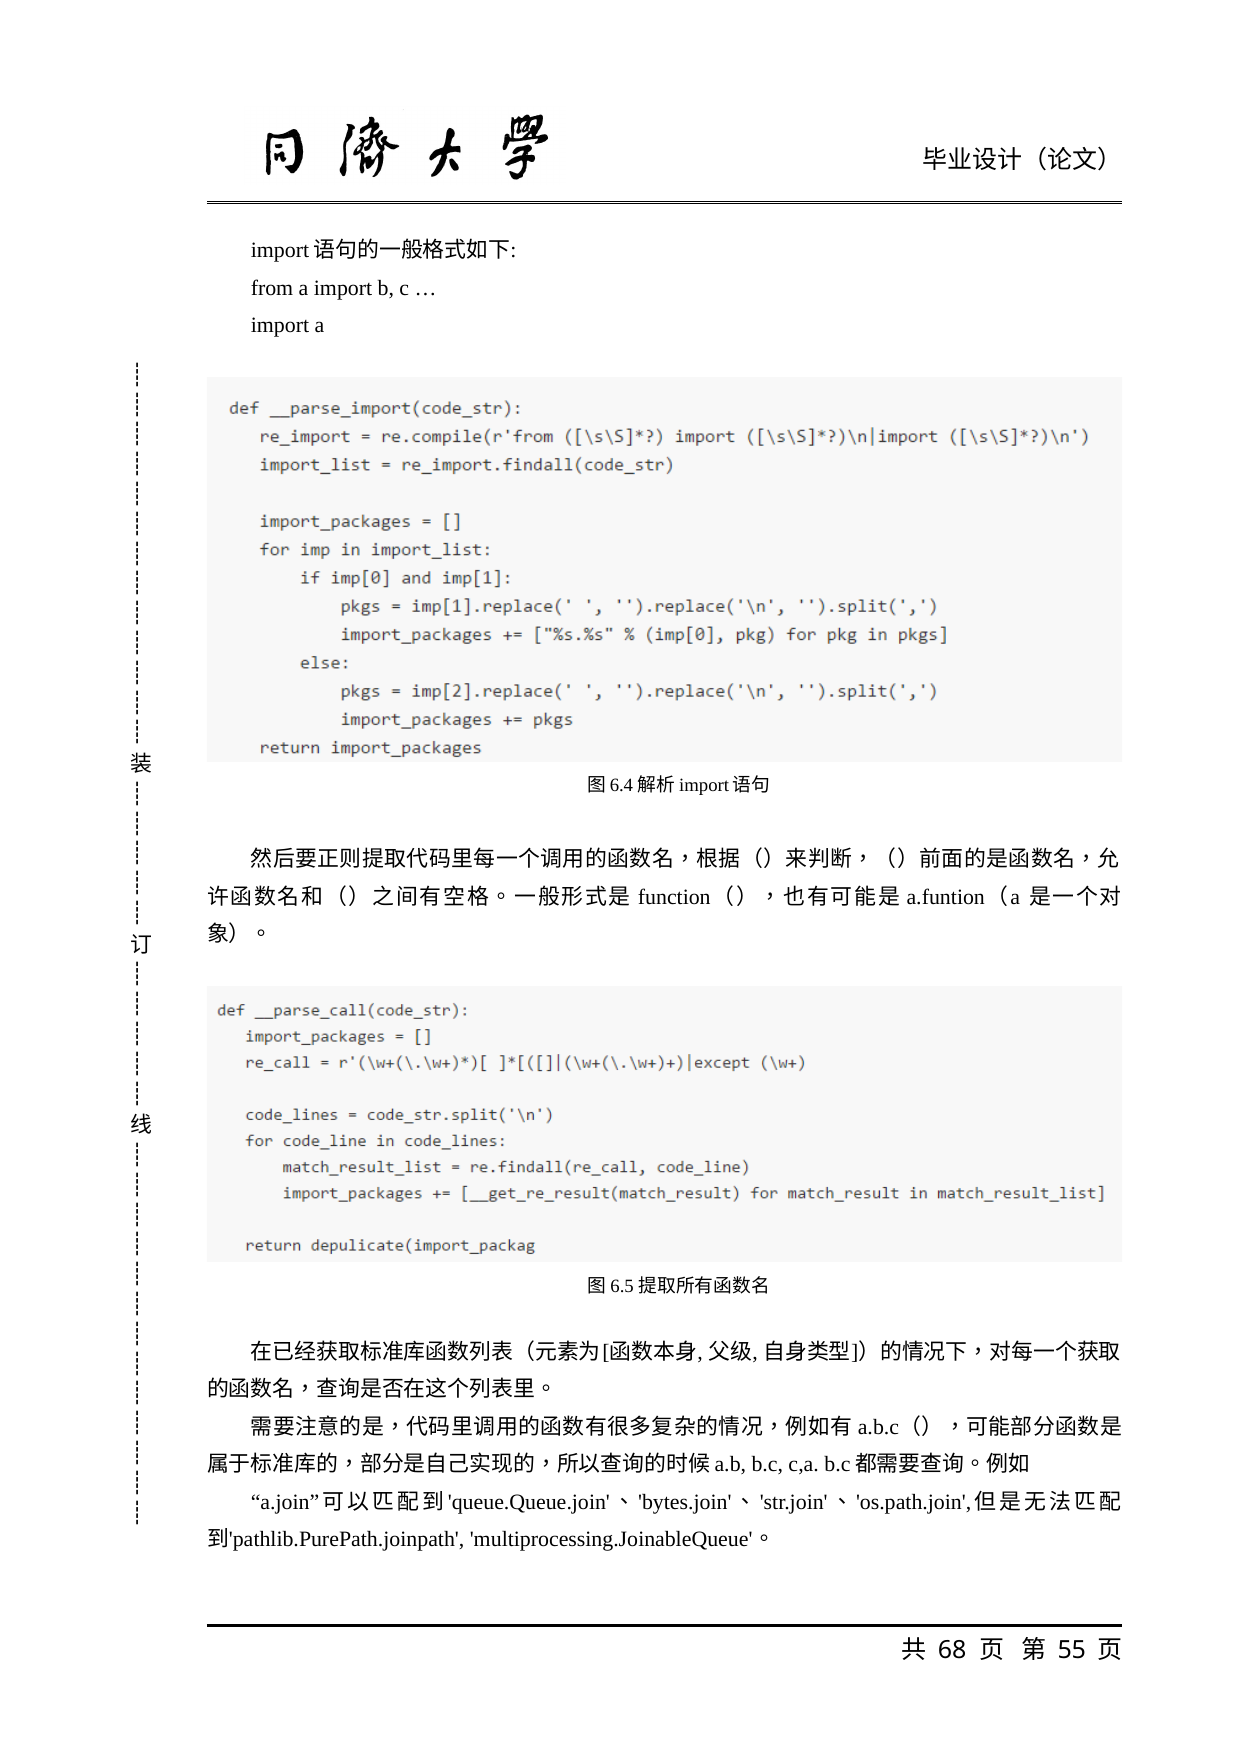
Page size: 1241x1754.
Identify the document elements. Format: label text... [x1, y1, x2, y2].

text “a.join”可以匹配到'queue.Queue.join'、'bytes.join'、'str.join'、'os.path.join',但是无法匹配到'pathlib.PurePath.joinpath', 'multiprocessing.JoinableQueue'。 [207, 1479, 1122, 1554]
text 在已经获取标准库函数列表（元素为[函数本身, 父级, 自身类型]）的情况下，对每一个获取的函数名，查询是否在这个列表里。 [207, 1329, 1122, 1404]
text import语句的一般格式如下: [207, 228, 1122, 265]
picture [206, 377, 1123, 762]
text 需要注意的是，代码里调用的函数有很多复杂的情况，例如有a.b.c（），可能部分函数是属于标准库的，部分是自己实现的，所以查询的时候a.b, b.c, c,a. b.c都需要查询。例如 [207, 1404, 1122, 1479]
text 然后要正则提取代码里每一个调用的函数名，根据（）来判断，（）前面的是函数名，允许函数名和（）之间有空格。一般形式是function（），也有可能是a.funtion（a 是一个对象）。 [207, 837, 1122, 949]
picture [206, 986, 1123, 1262]
text from a import b, c … [207, 265, 1122, 303]
text import a [207, 303, 1122, 340]
text 图6.4 解析import语句 [207, 762, 1122, 799]
picture [244, 106, 566, 185]
text 图6.5 提取所有函数名 [207, 1262, 1122, 1299]
